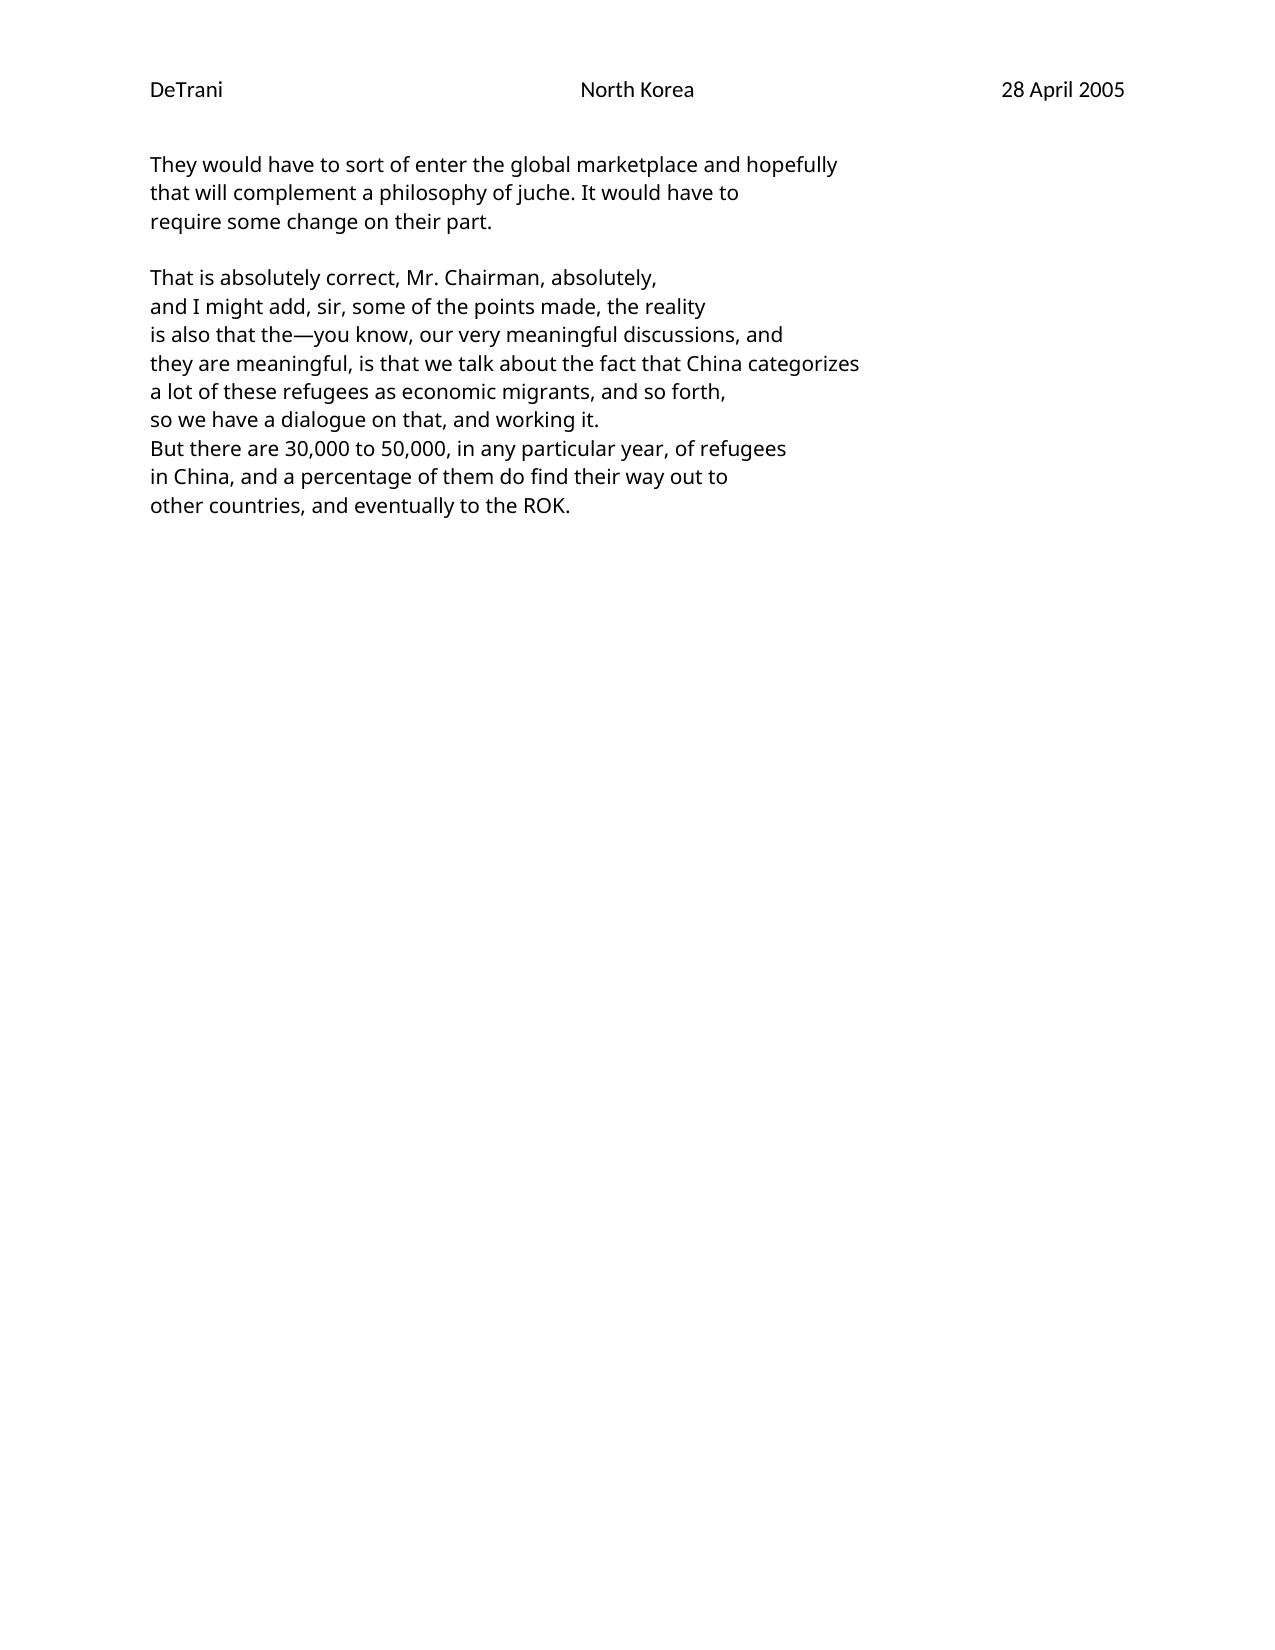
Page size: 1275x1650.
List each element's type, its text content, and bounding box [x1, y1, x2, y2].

text a lot of these refugees as economic migrants, and so forth, [150, 377, 1125, 406]
text But there are 30,000 to 50,000, in any particular year, of refugees [150, 434, 1125, 462]
text so we have a dialogue on that, and working it. [150, 406, 1125, 434]
text is also that the—you know, our very meaningful discussions, and [150, 320, 1125, 349]
text require some change on their part. [150, 207, 1125, 235]
text That is absolutely correct, Mr. Chairman, absolutely, [150, 263, 1125, 292]
text they are meaningful, is that we talk about the fact that China categorizes [150, 349, 1125, 377]
text other countries, and eventually to the ROK. [150, 491, 1125, 519]
text and I might add, sir, some of the points made, the reality [150, 292, 1125, 320]
text in China, and a percentage of them do find their way out to [150, 462, 1125, 491]
text They would have to sort of enter the global marketplace and hopefully [150, 150, 1125, 178]
text that will complement a philosophy of juche. It would have to [150, 178, 1125, 207]
